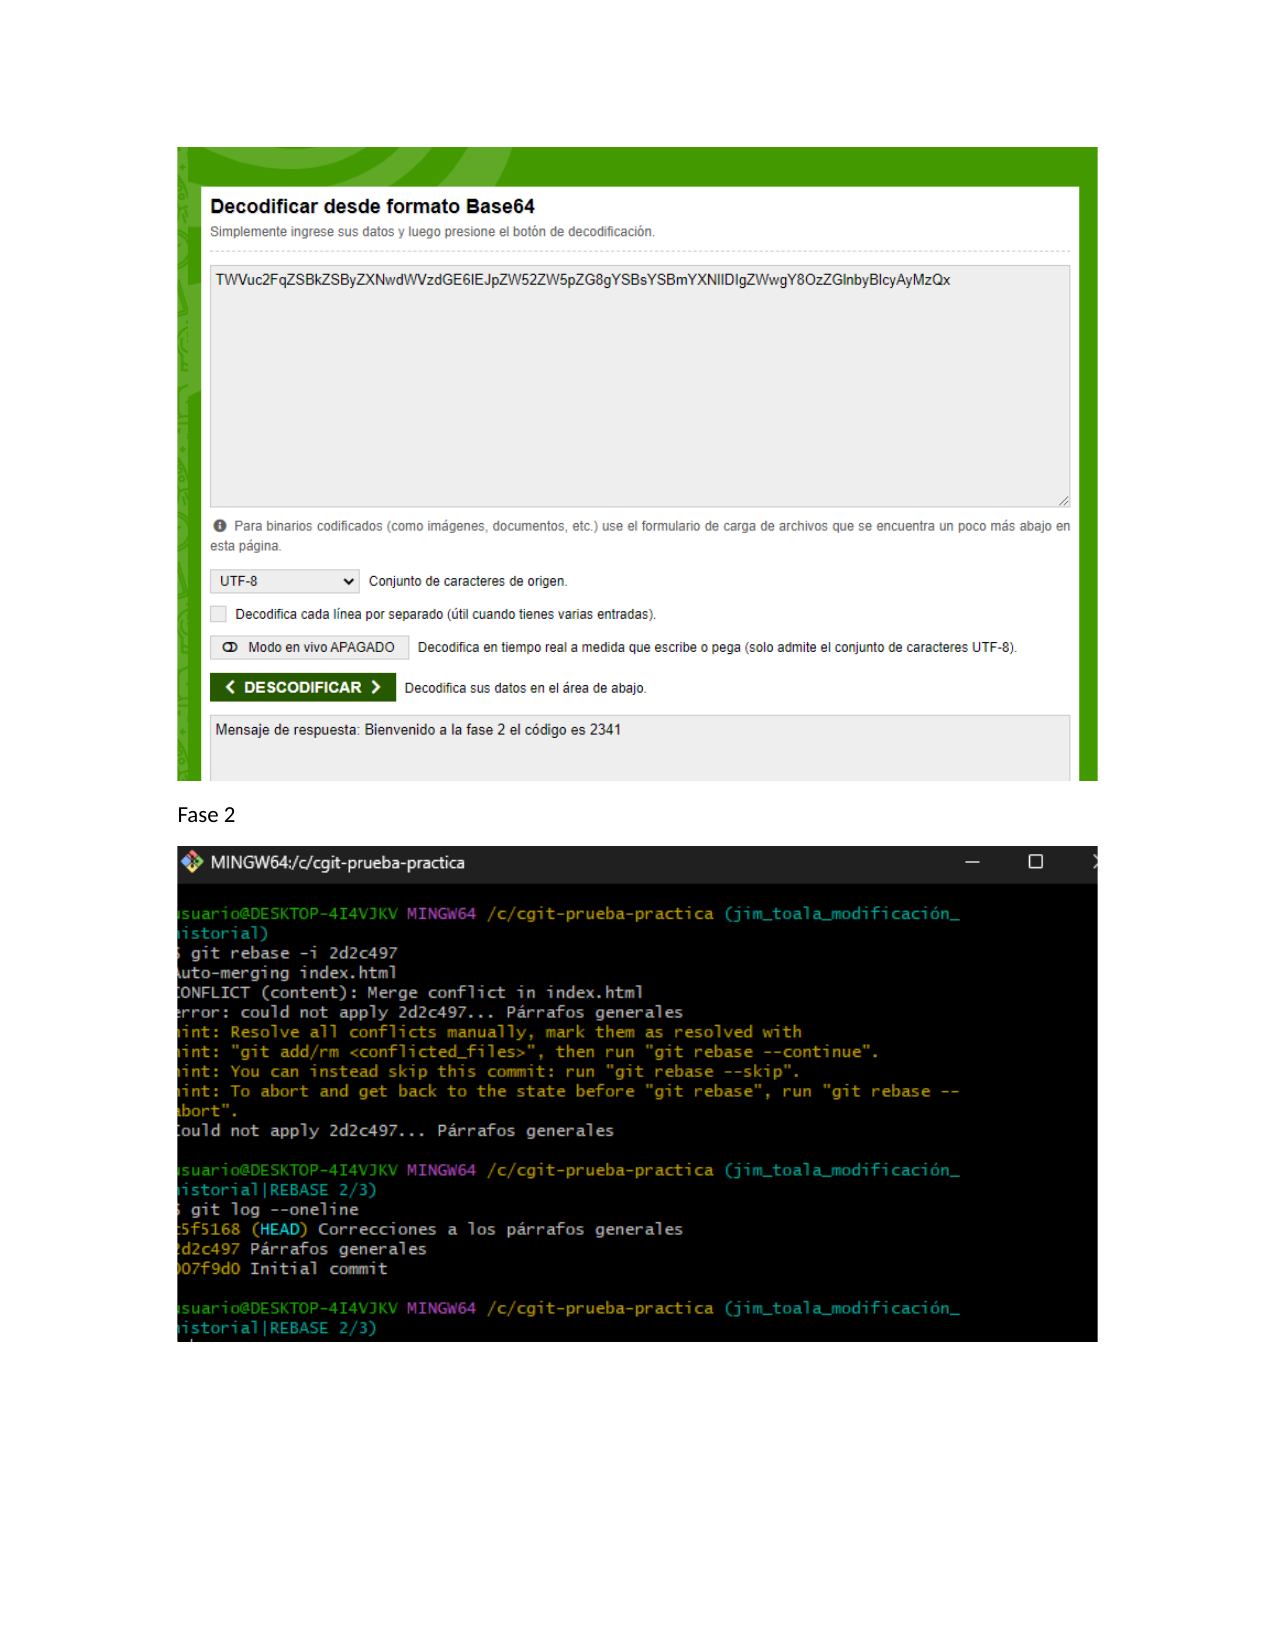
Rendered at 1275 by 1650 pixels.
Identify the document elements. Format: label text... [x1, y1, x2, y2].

text Fase 2 [177, 800, 1098, 828]
picture [177, 846, 1098, 1342]
picture [177, 147, 1098, 781]
